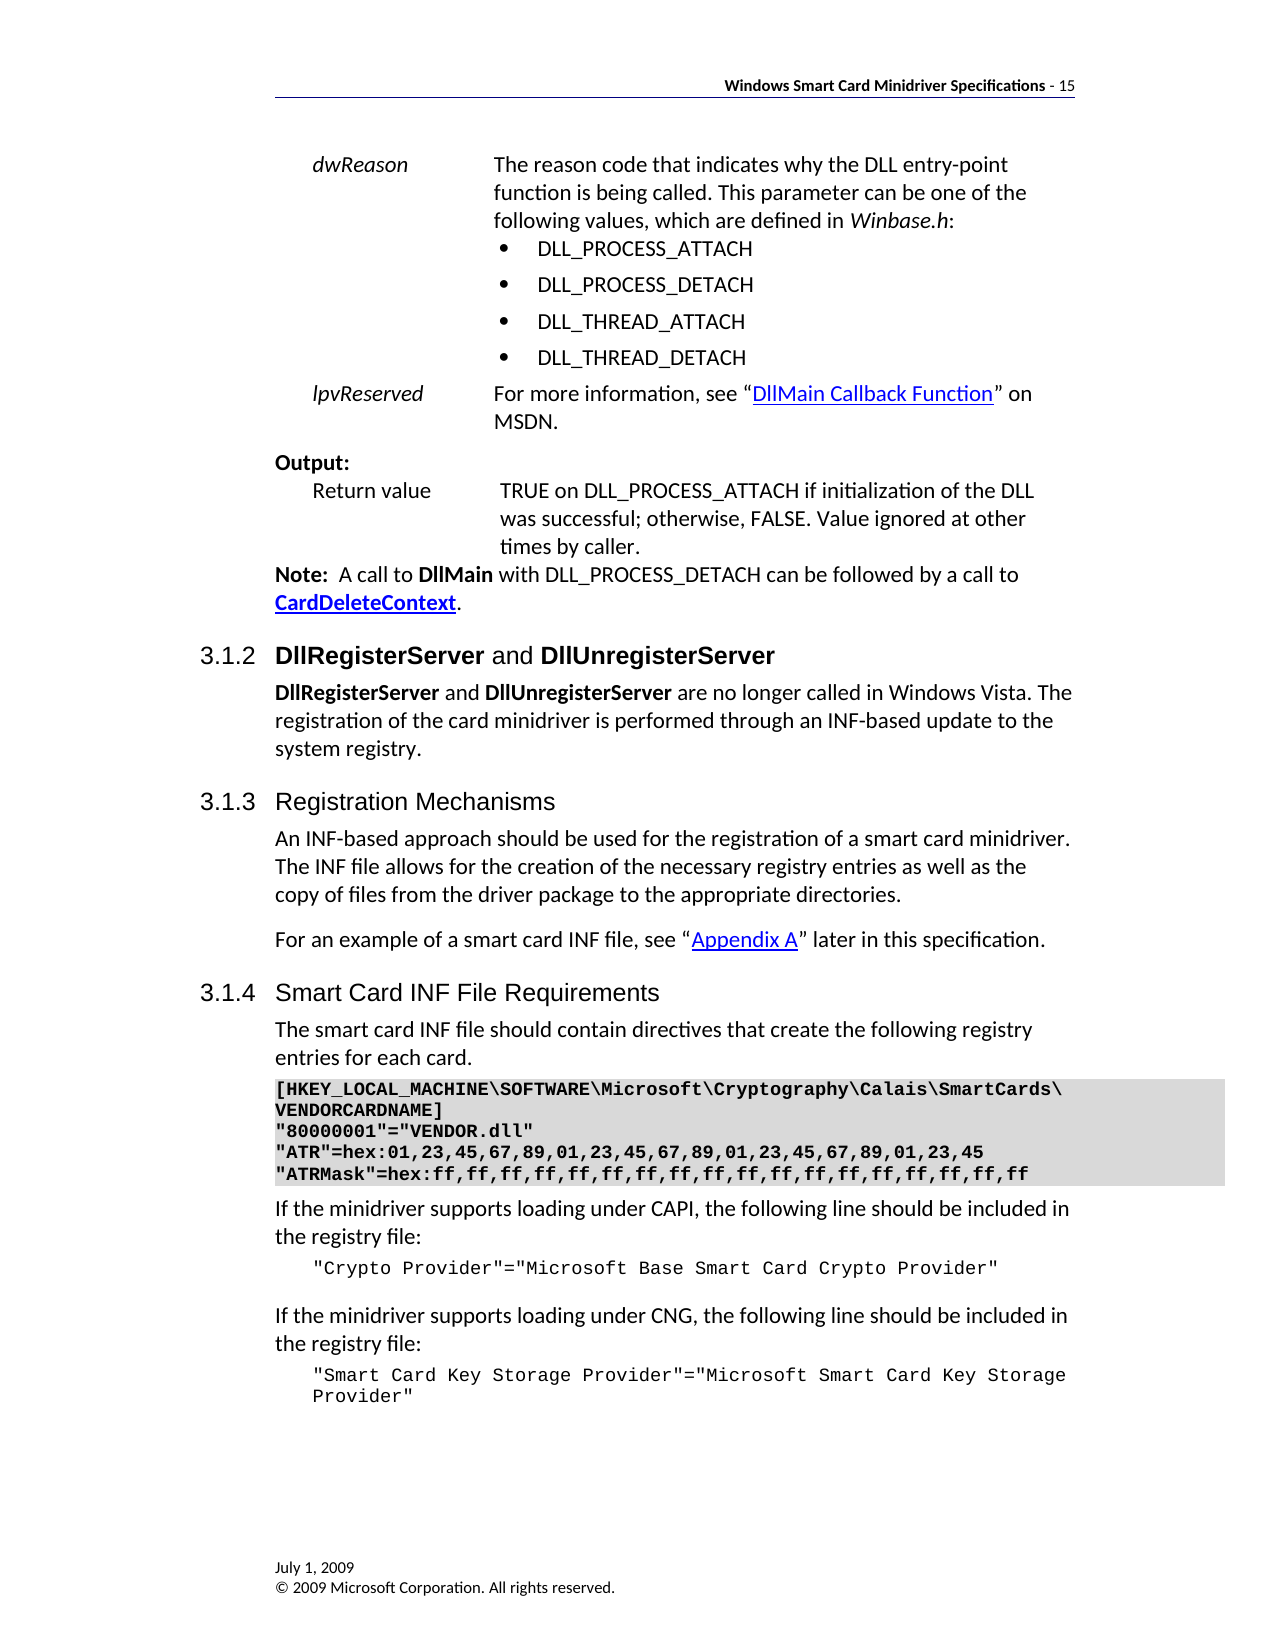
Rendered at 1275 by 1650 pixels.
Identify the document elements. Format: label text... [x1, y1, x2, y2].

text "Smart Card Key Storage Provider"="Microsoft Smart Card Key Storage Provider" [312, 1365, 1075, 1408]
text An INF-based approach should be used for the registration of a smart card minidriver. The INF file allows for the creation of the necessary registry entries as well as the copy of files from the driver package to the appropriate directories. [275, 824, 1075, 908]
text The smart card INF file should contain directives that create the following registry entries for each card. [275, 1015, 1075, 1071]
text "ATR"=hex:01,23,45,67,89,01,23,45,67,89,01,23,45,67,89,01,23,45 [275, 1143, 1225, 1164]
title Output: [275, 448, 1075, 476]
subtitle DllRegisterServer and DllUnregisterServer [200, 641, 1075, 670]
text DllRegisterServer and DllUnregisterServer are no longer called in Windows Vista. The registration of the card minidriver is performed through an INF-based update to the system registry. [275, 678, 1075, 762]
text If the minidriver supports loading under CAPI, the following line should be included in the registry file: [275, 1194, 1075, 1250]
list DLL_PROCESS_ATTACH [500, 234, 1075, 262]
subtitle Registration Mechanisms [200, 787, 1075, 816]
list DLL_PROCESS_DETACH [500, 270, 1075, 298]
text dwReason The reason code that indicates why the DLL entry-point function is being called. This parameter can be one of the following values, which are defined in Winbase.h: [312, 150, 1075, 234]
text lpvReserved For more information, see “DllMain Callback Function” on MSDN. [312, 379, 1075, 436]
text [HKEY_LOCAL_MACHINE\SOFTWARE\Microsoft\Cryptography\Calais\SmartCards\VENDORCARDNAME] [275, 1079, 1225, 1122]
subtitle Smart Card INF File Requirements [200, 978, 1075, 1007]
text If the minidriver supports loading under CNG, the following line should be included in the registry file: [275, 1301, 1075, 1357]
list DLL_THREAD_DETACH [500, 343, 1075, 371]
list DLL_THREAD_ATTACH [500, 307, 1075, 335]
text "Crypto Provider"="Microsoft Base Smart Card Crypto Provider" [312, 1258, 1075, 1280]
text Return value TRUE on DLL_PROCESS_ATTACH if initialization of the DLL was successful; otherwise, FALSE. Value ignored at other times by caller. [312, 476, 1075, 560]
text "ATRMask"=hex:ff,ff,ff,ff,ff,ff,ff,ff,ff,ff,ff,ff,ff,ff,ff,ff,ff,ff [275, 1164, 1225, 1186]
text For an example of a smart card INF file, see “Appendix A” later in this specification. [275, 925, 1075, 953]
text Note: A call to DllMain with DLL_PROCESS_DETACH can be followed by a call to CardDeleteContext. [275, 560, 1075, 616]
text "80000001"="VENDOR.dll" [275, 1122, 1225, 1143]
